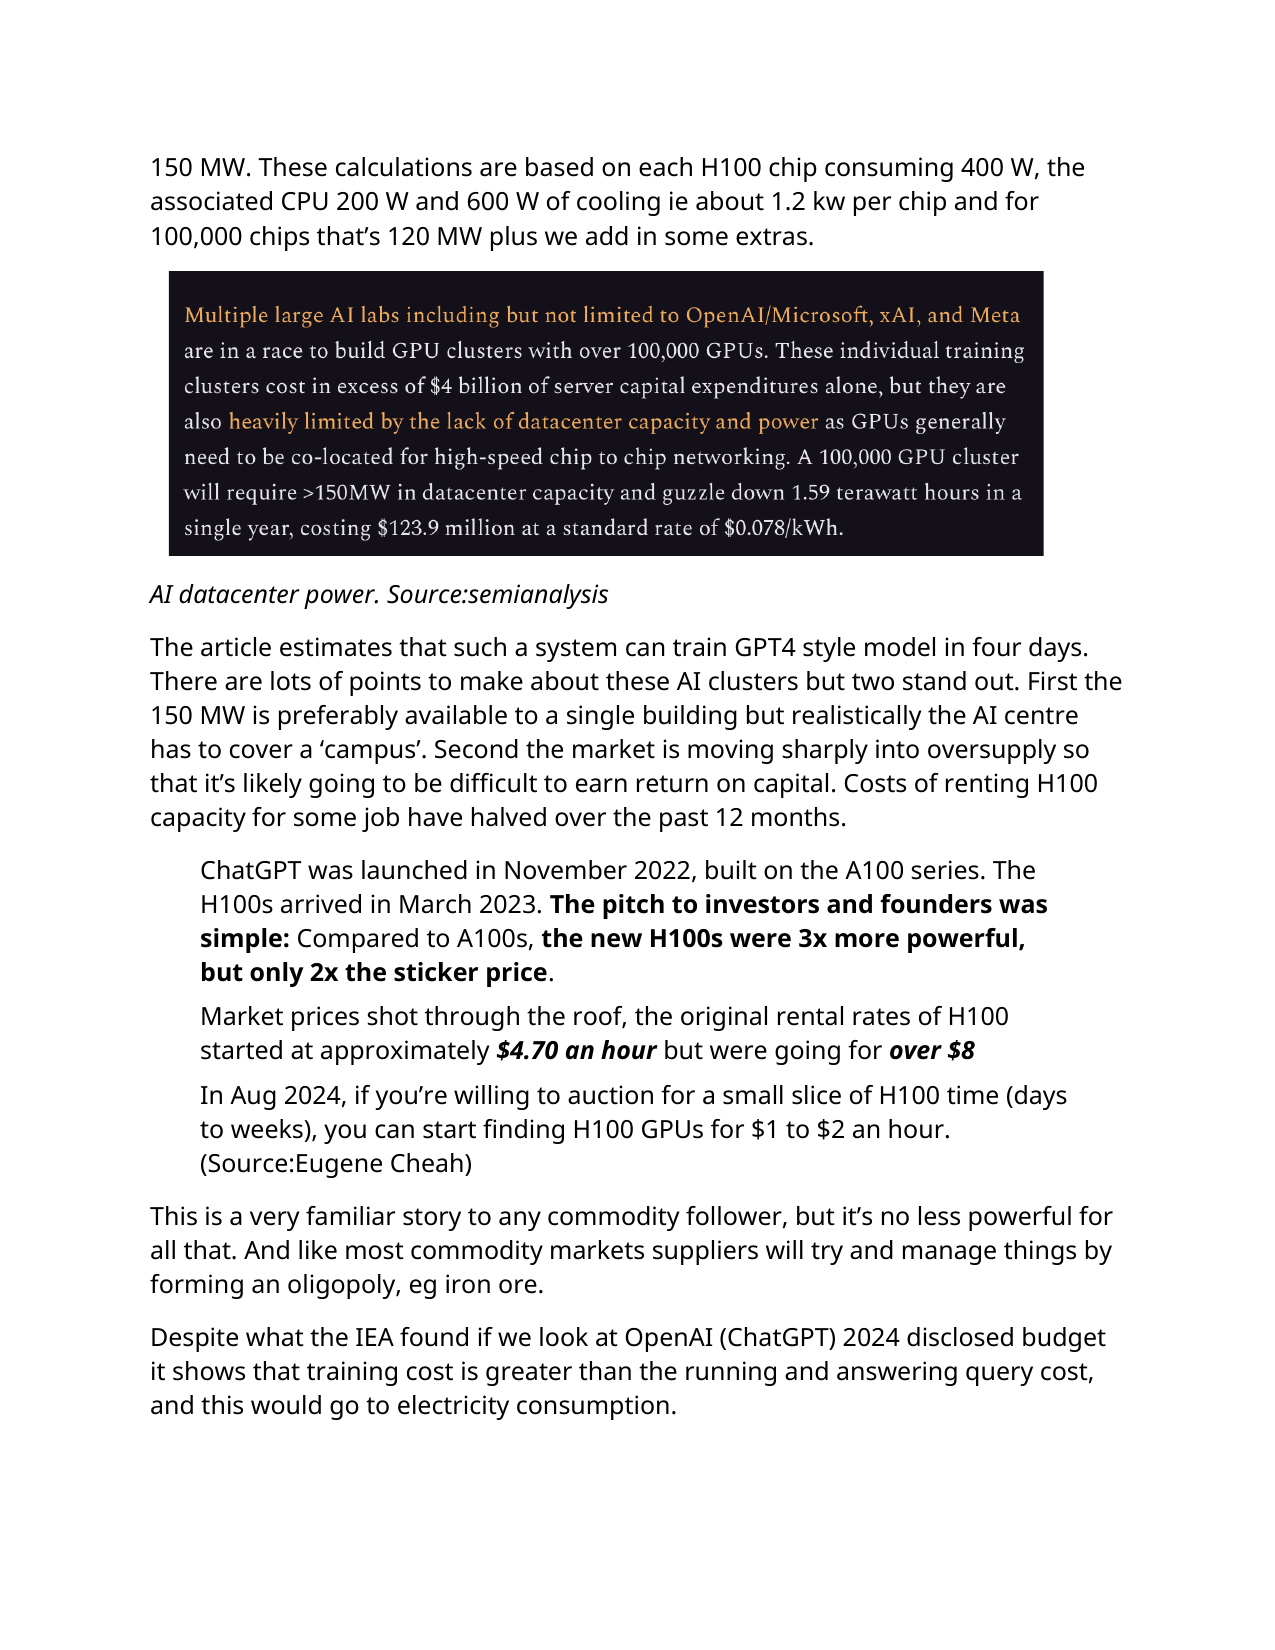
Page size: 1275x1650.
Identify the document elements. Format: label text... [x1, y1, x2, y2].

picture [168, 271, 1044, 556]
text ChatGPT was launched in November 2022, built on the A100 series. The H100s arrived in March 2023. The pitch to investors and founders was simple: Compared to A100s, the new H100s were 3x more powerful, but only 2x the sticker price. [200, 852, 1075, 988]
text AI datacenter power. Source:semianalysis [150, 576, 1125, 610]
text This is a very familiar story to any commodity follower, but it’s no less powerful for all that. And like most commodity markets suppliers will try and manage things by forming an oligopoly, eg iron ore. [150, 1198, 1125, 1301]
text In Aug 2024, if you’re willing to auction for a small slice of H100 time (days to weeks), you can start finding H100 GPUs for $1 to $2 an hour. (Source:Eugene Cheah) [200, 1077, 1075, 1180]
text The article estimates that such a system can train GPT4 style model in four days. There are lots of points to make about these AI clusters but two stand out. First the 150 MW is preferably available to a single building but realistically the AI centre has to cover a ‘campus’. Second the market is moving sharply into oversupply so that it’s likely going to be difficult to earn return on capital. Costs of renting H100 capacity for some job have halved over the past 12 months. [150, 629, 1125, 833]
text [150, 150, 1125, 252]
text Despite what the IEA found if we look at OpenAI (ChatGPT) 2024 disclosed budget it shows that training cost is greater than the running and answering query cost, and this would go to electricity consumption. [150, 1319, 1125, 1422]
text Market prices shot through the roof, the original rental rates of H100 started at approximately $4.70 an hour but were going for over $8 [200, 999, 1075, 1067]
